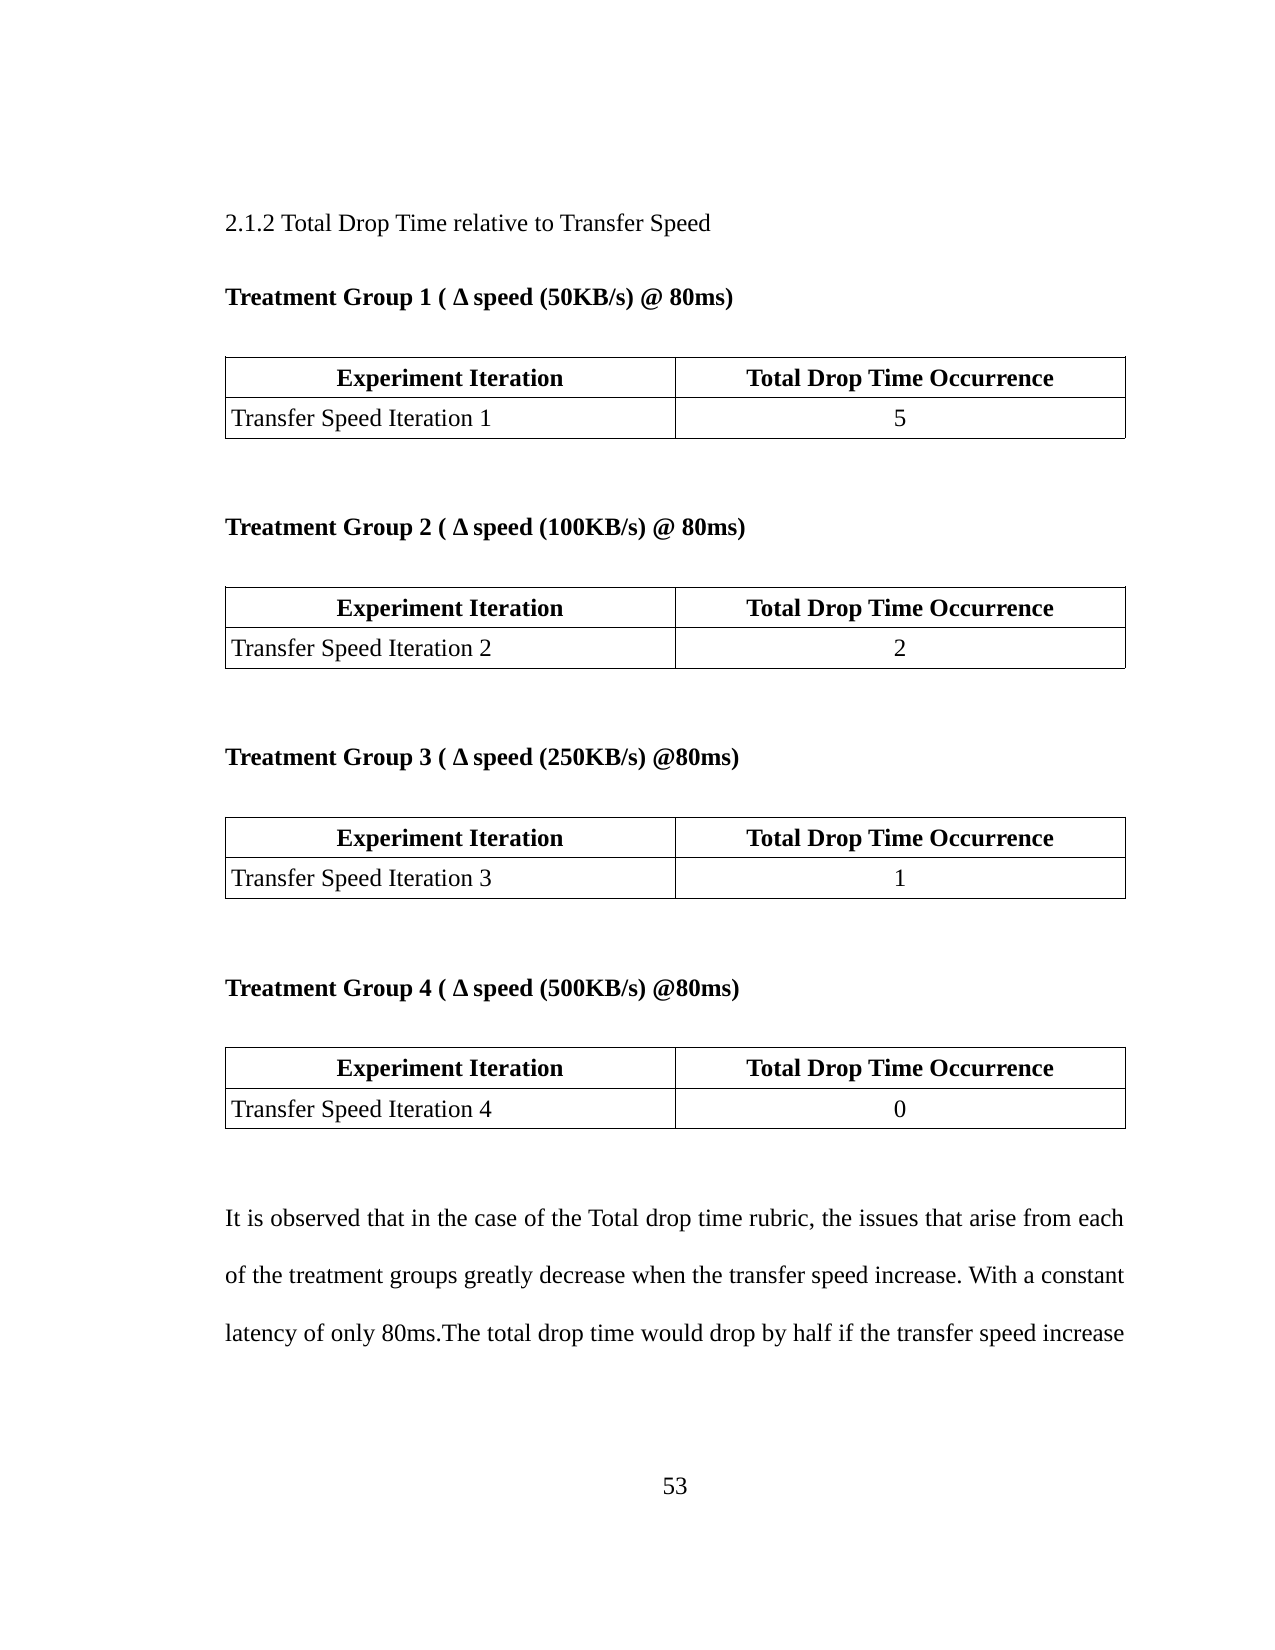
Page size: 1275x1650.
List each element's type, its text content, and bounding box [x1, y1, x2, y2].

table_header Experiment Iteration [226, 1048, 675, 1087]
table_cell 0 [676, 1089, 1125, 1128]
text Treatment Group 3 ( Δ speed (250KB/s) @80ms) [225, 742, 1125, 771]
text Treatment Group 1 ( Δ speed (50KB/s) @ 80ms) [225, 282, 1125, 311]
table_cell 1 [676, 858, 1125, 898]
table_header Experiment Iteration [226, 358, 675, 397]
table_cell 2 [676, 628, 1125, 668]
table_header Total Drop Time Occurrence [676, 358, 1125, 397]
table_cell Transfer Speed Iteration 1 [226, 398, 675, 438]
text Treatment Group 4 ( Δ speed (500KB/s) @80ms) [225, 973, 1125, 1001]
text 2.1.2 Total Drop Time relative to Transfer Speed [225, 208, 1125, 237]
text Treatment Group 2 ( Δ speed (100KB/s) @ 80ms) [225, 512, 1125, 541]
table_header Experiment Iteration [226, 588, 675, 627]
table_header Total Drop Time Occurrence [676, 1048, 1125, 1087]
table_cell Transfer Speed Iteration 2 [226, 628, 675, 668]
table_header Experiment Iteration [226, 818, 675, 857]
table_cell Transfer Speed Iteration 3 [226, 858, 675, 898]
table_header Total Drop Time Occurrence [676, 818, 1125, 857]
table_header Total Drop Time Occurrence [676, 588, 1125, 627]
table_cell 5 [676, 398, 1125, 438]
table_cell Transfer Speed Iteration 4 [226, 1089, 675, 1128]
